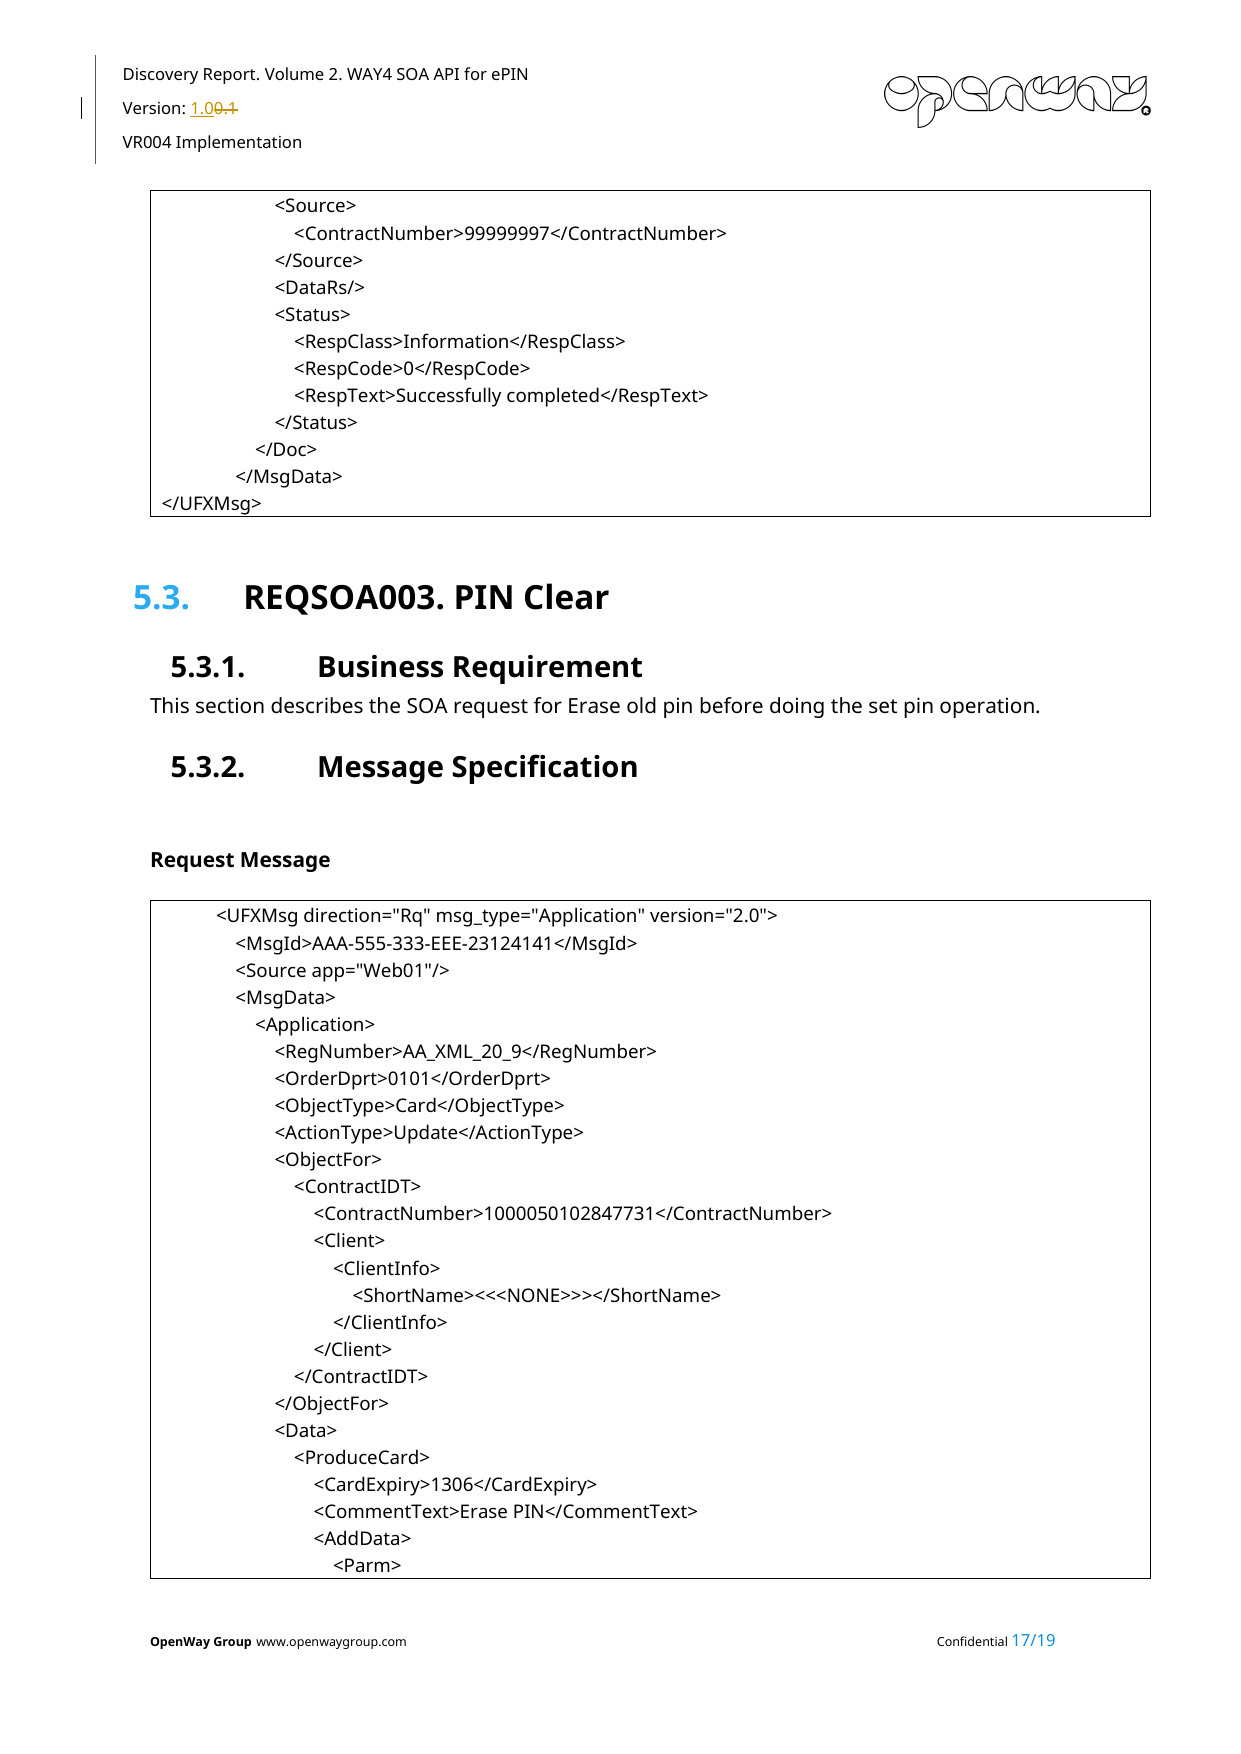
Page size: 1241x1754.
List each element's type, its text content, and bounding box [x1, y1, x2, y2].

subtitle Message Specification [170, 746, 1152, 786]
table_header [151, 901, 1150, 1578]
subtitle Business Requirement [170, 646, 1152, 686]
text This section describes the SOA request for Erase old pin before doing the set pin operation. [150, 692, 1152, 719]
subtitle REQSOA003. PIN Clear [133, 573, 1152, 619]
picture [884, 76, 1151, 128]
text Request Message [150, 846, 1152, 873]
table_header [151, 191, 1150, 516]
